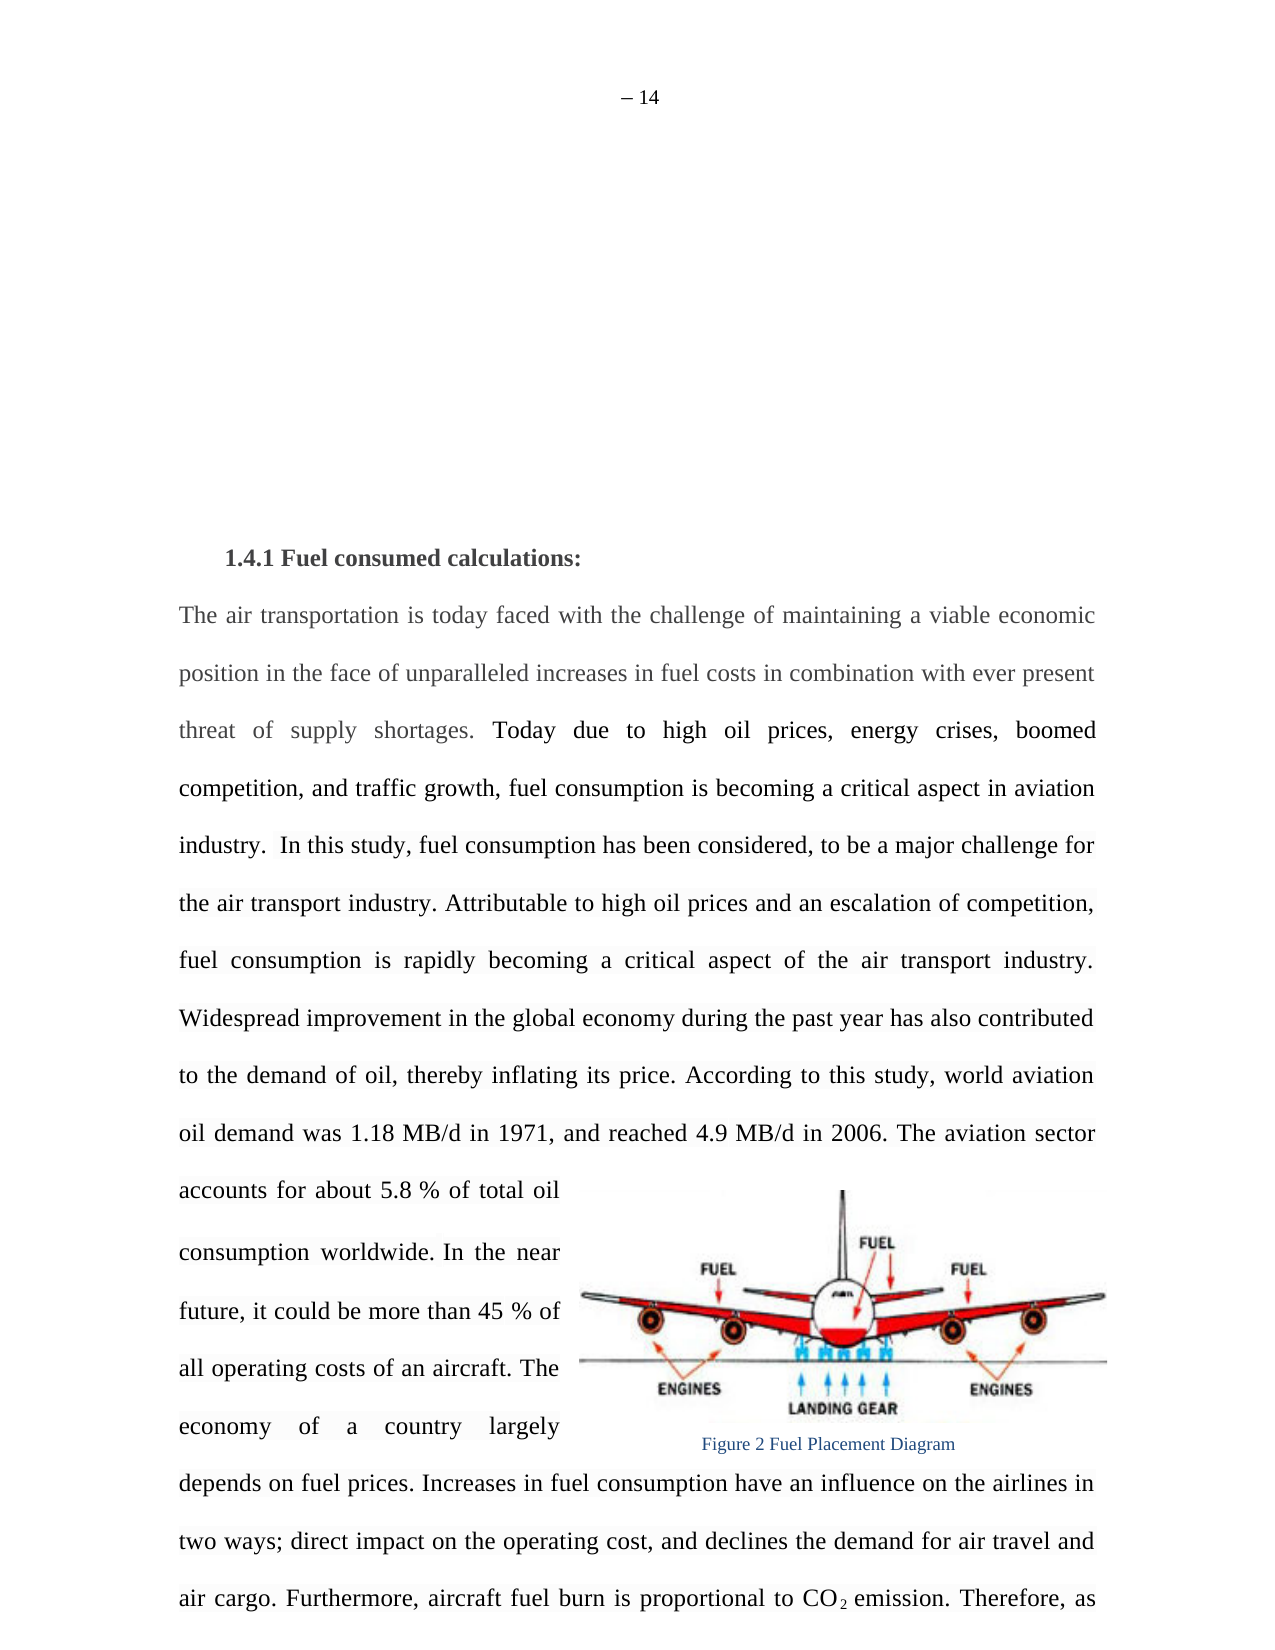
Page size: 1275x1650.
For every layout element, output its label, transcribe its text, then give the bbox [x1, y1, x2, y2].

text 1.4.1 Fuel consumed calculations: [178, 543, 1096, 572]
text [178, 1539, 1096, 1612]
picture [579, 1190, 1108, 1423]
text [178, 1073, 1096, 1538]
